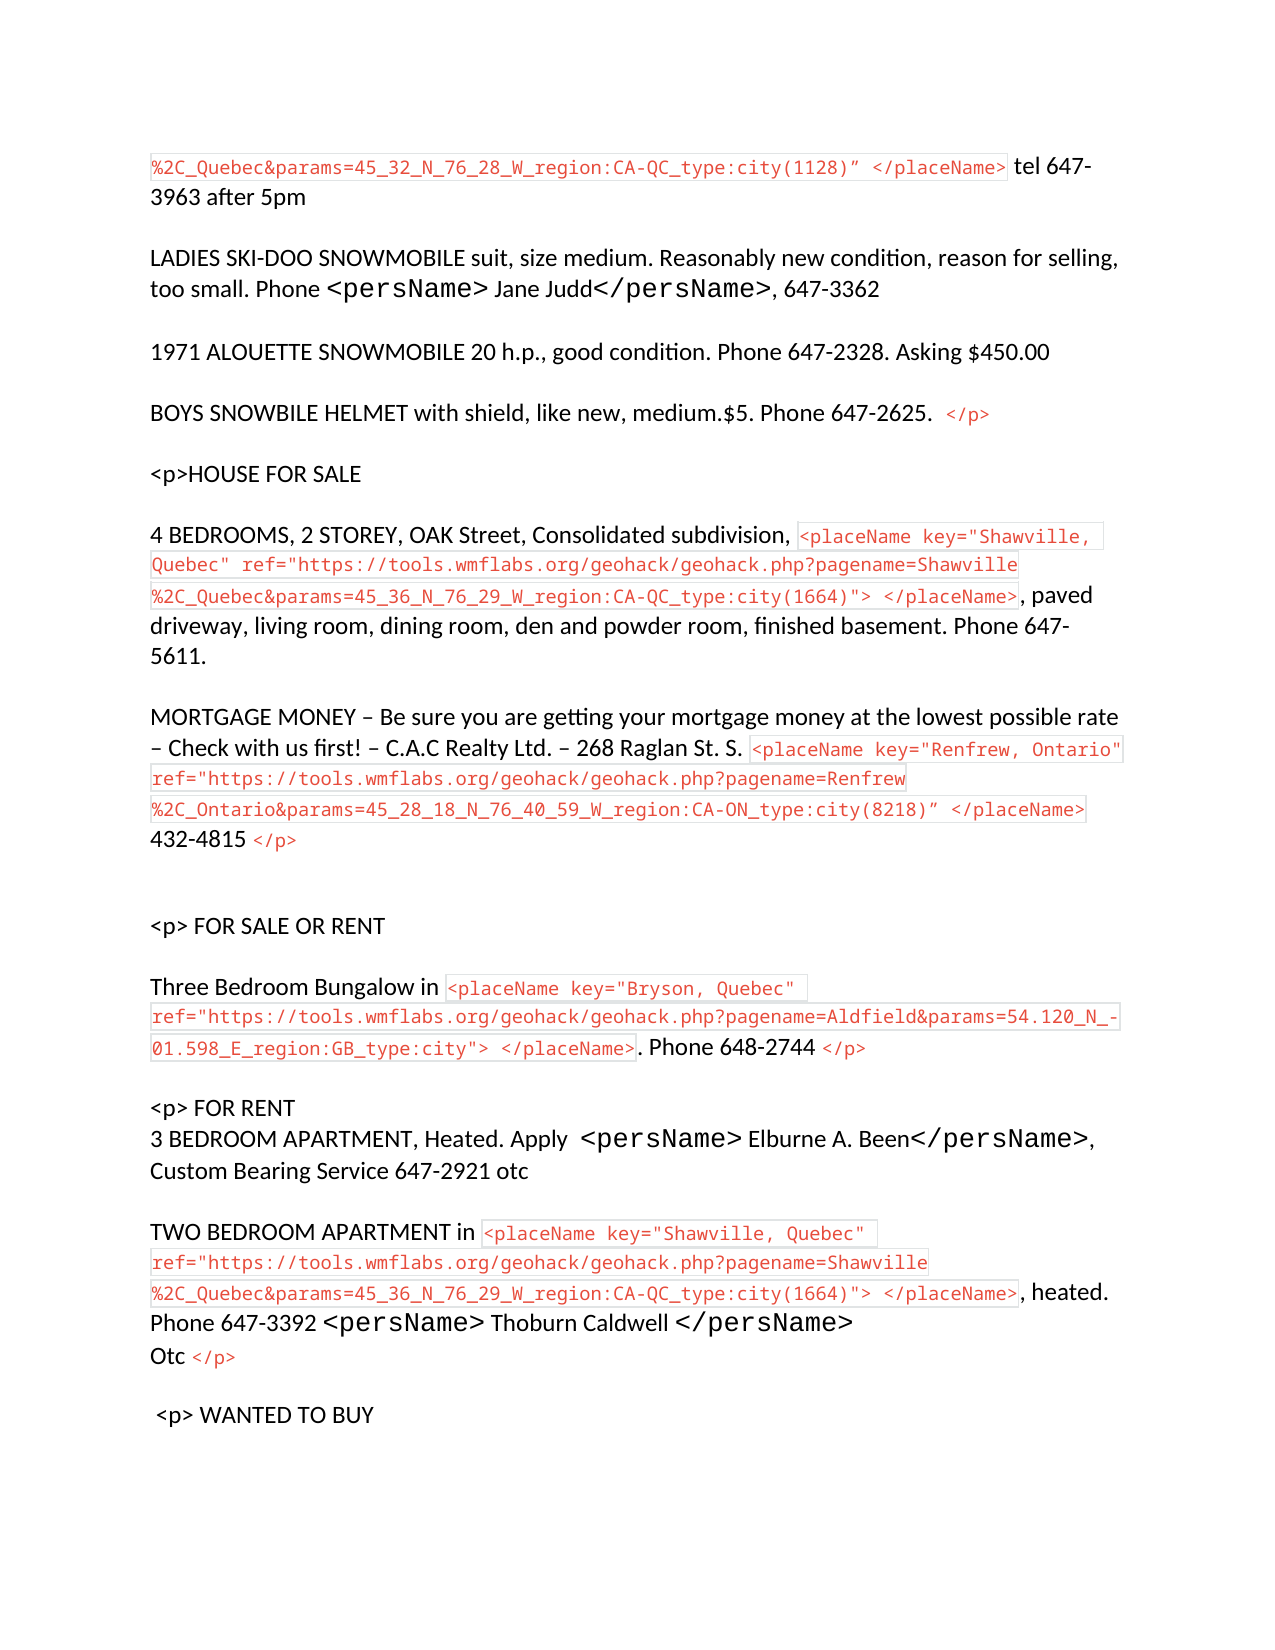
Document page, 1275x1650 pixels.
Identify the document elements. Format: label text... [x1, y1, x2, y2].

text 4 BEDROOMS, 2 STOREY, OAK Street, Consolidated subdivision, <placeName key="Shawville, Quebec" ref="https://tools.wmflabs.org/geohack/geohack.php?pagename=Shawville%2C_Quebec&params=45_36_N_76_29_W_region:CA-QC_type:city(1664)"> </placeName>, paved driveway, living room, dining room, den and powder room, finished basement. Phone 647-5611. [150, 519, 1125, 671]
text Three Bedroom Bungalow in <placeName key="Bryson, Quebec" ref="https://tools.wmflabs.org/geohack/geohack.php?pagename=Aldfield&params=54.120_N_-01.598_E_region:GB_type:city"> </placeName>. Phone 648-2744 </p> [150, 971, 1125, 1062]
text Otc </p> [150, 1340, 1125, 1371]
text LADIES SKI-DOO SNOWMOBILE suit, size medium. Reasonably new condition, reason for selling, too small. Phone <persName> Jane Judd</persName>, 647-3362 [150, 242, 1125, 305]
text <p> FOR RENT [150, 1092, 1125, 1123]
text <p>HOUSE FOR SALE [150, 458, 1125, 488]
text 3 BEDROOM APARTMENT, Heated. Apply <persName> Elburne A. Been</persName>, Custom Bearing Service 647-2921 otc [150, 1123, 1125, 1186]
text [150, 150, 1125, 212]
text <p> WANTED TO BUY [150, 1399, 1125, 1430]
text BOYS SNOWBILE HELMET with shield, like new, medium.$5. Phone 647-2625. </p> [150, 397, 1125, 427]
text 1971 ALOUETTE SNOWMOBILE 20 h.p., good condition. Phone 647-2328. Asking $450.00 [150, 336, 1125, 366]
text MORTGAGE MONEY – Be sure you are getting your mortgage money at the lowest possible rate – Check with us first! – C.A.C Realty Ltd. – 268 Raglan St. S. <placeName key="Renfrew, Ontario" ref="https://tools.wmflabs.org/geohack/geohack.php?pagename=Renfrew%2C_Ontario&params=45_28_18_N_76_40_59_W_region:CA-ON_type:city(8218)” </placeName> 432-4815 </p> [150, 702, 1125, 854]
text TWO BEDROOM APARTMENT in <placeName key="Shawville, Quebec" ref="https://tools.wmflabs.org/geohack/geohack.php?pagename=Shawville%2C_Quebec&params=45_36_N_76_29_W_region:CA-QC_type:city(1664)"> </placeName>, heated. Phone 647-3392 <persName> Thoburn Caldwell </persName> [150, 1216, 1125, 1340]
text <p> FOR SALE OR RENT [150, 910, 1125, 940]
